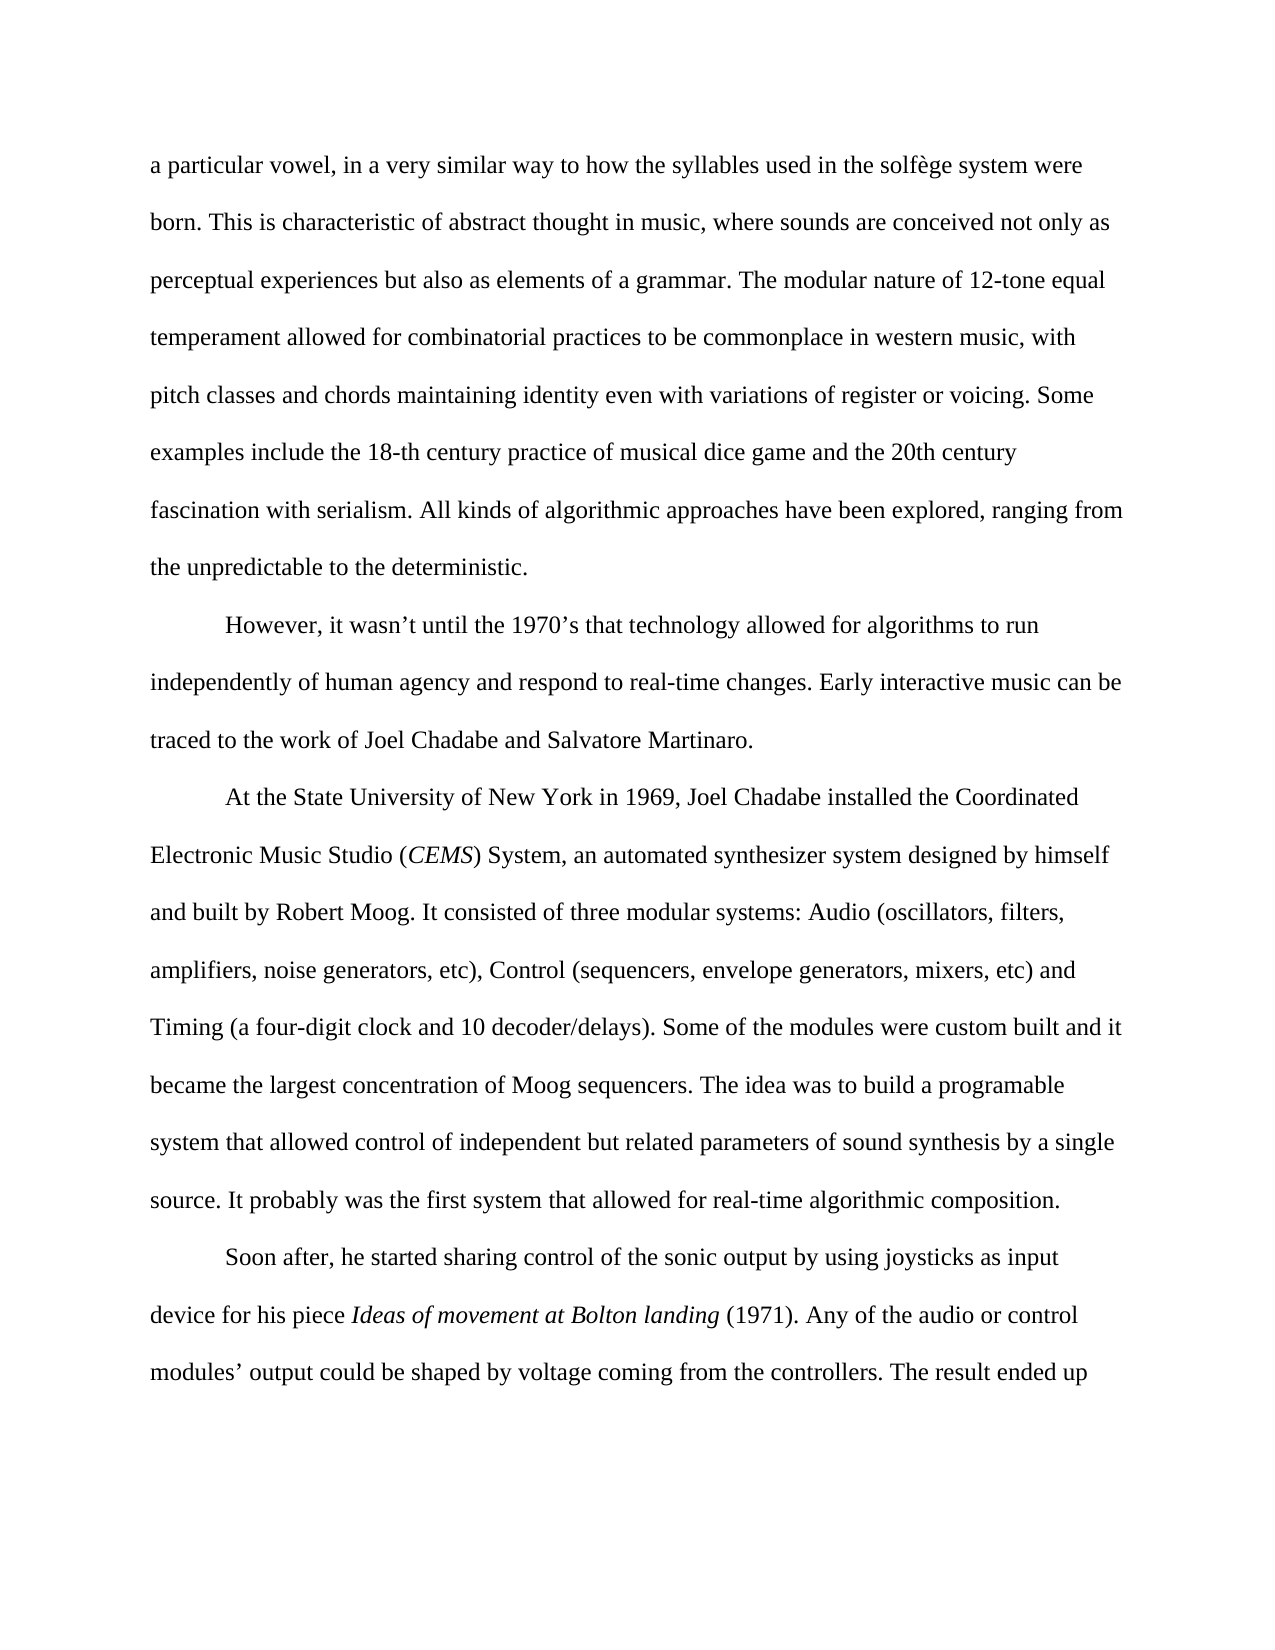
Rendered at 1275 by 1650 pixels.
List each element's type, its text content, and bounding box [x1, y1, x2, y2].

text At the State University of New York in 1969, Joel Chadabe installed the Coordinated Electronic Music Studio (CEMS) System, an automated synthesizer system designed by himself and built by Robert Moog. It consisted of three modular systems: Audio (oscillators, filters, amplifiers, noise generators, etc), Control (sequencers, envelope generators, mixers, etc) and Timing (a four-digit clock and 10 decoder/delays). Some of the modules were custom built and it became the largest concentration of Moog sequencers. The idea was to build a programable system that allowed control of independent but related parameters of sound synthesis by a single source. It probably was the first system that allowed for real-time algorithmic composition. [150, 782, 1125, 1214]
text However, it wasn’t until the 1970’s that technology allowed for algorithms to run independently of human agency and respond to real-time changes. Early interactive music can be traced to the work of Joel Chadabe and Salvatore Martinaro. [150, 610, 1125, 754]
